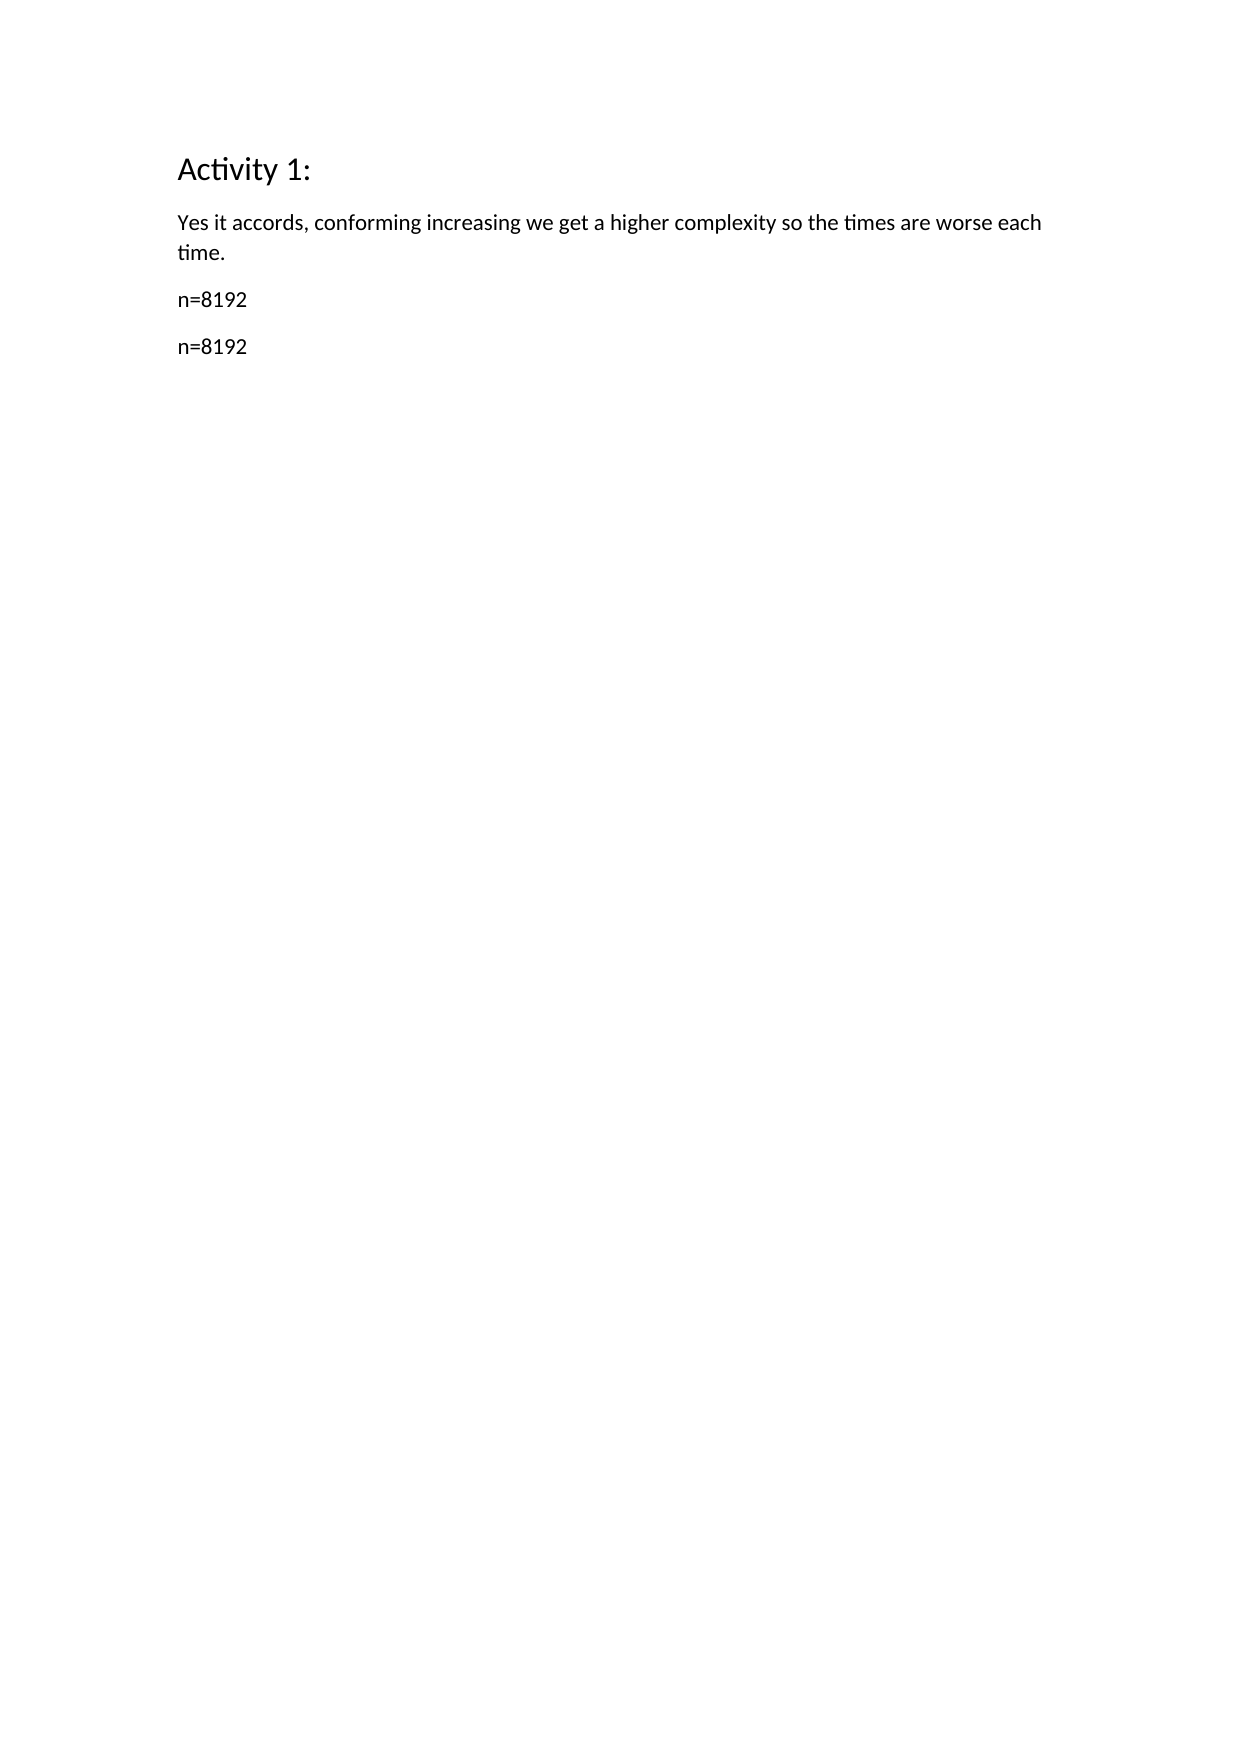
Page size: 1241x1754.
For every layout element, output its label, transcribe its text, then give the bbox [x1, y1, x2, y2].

text n=8192 [177, 285, 1063, 313]
text Yes it accords, conforming increasing we get a higher complexity so the times are worse each time. [177, 208, 1063, 266]
text Activity 1: [177, 148, 1063, 188]
text n=8192 [177, 332, 1063, 360]
